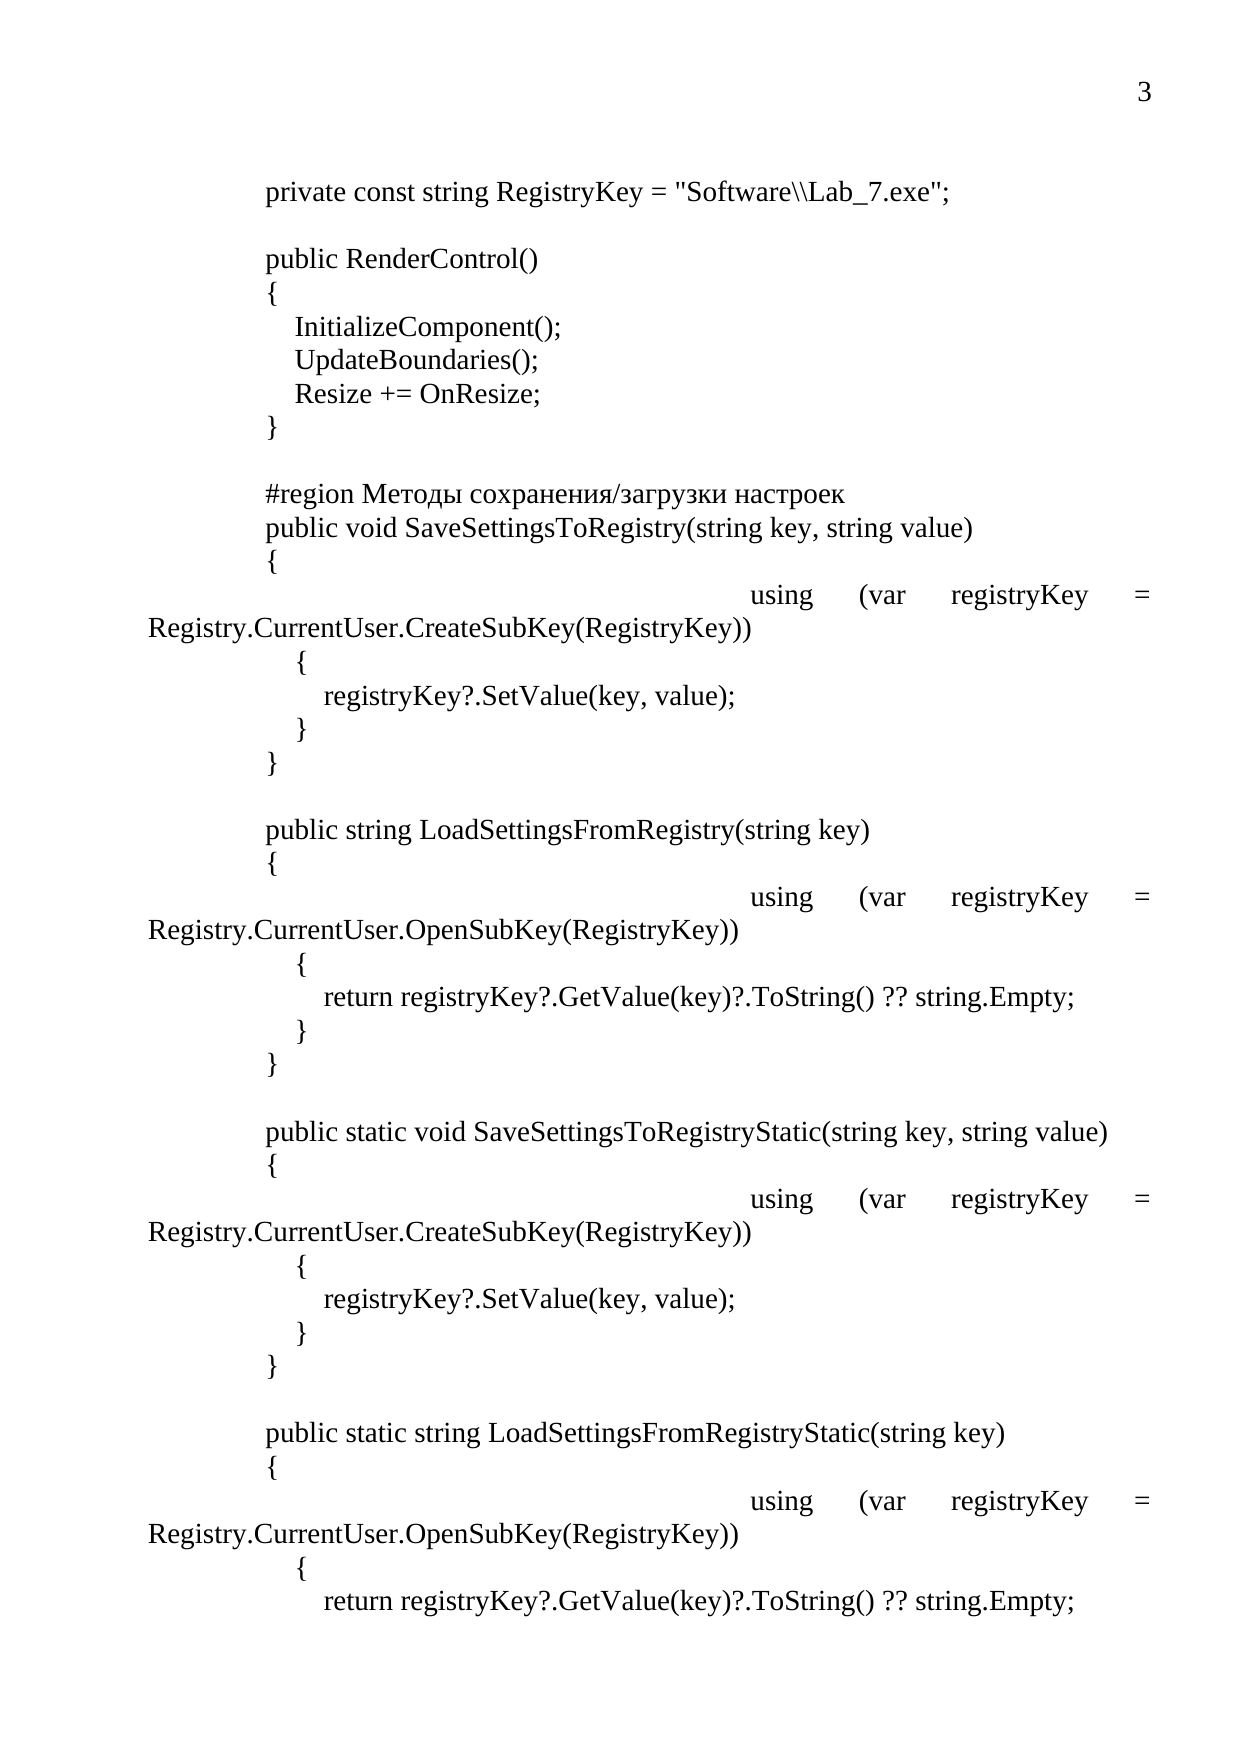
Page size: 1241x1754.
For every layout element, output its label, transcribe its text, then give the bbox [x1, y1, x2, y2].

text public void SaveSettingsToRegistry(string key, string value) [148, 510, 1152, 543]
text { [148, 644, 1152, 678]
text registryKey?.SetValue(key, value); [148, 678, 1152, 711]
text Resize += OnResize; [148, 376, 1152, 409]
text { [148, 543, 1152, 577]
text { [148, 845, 1152, 879]
text #region Методы сохранения/загрузки настроек [148, 476, 1152, 510]
text InitializeComponent(); [148, 309, 1152, 342]
text public RenderControl() [148, 242, 1152, 275]
text { [148, 275, 1152, 309]
text } [148, 711, 1152, 745]
text UpdateBoundaries(); [148, 342, 1152, 376]
text private const string RegistryKey = "Software\\Lab_7.exe"; [148, 174, 1152, 208]
text public static void SaveSettingsToRegistryStatic(string key, string value) [148, 1114, 1152, 1147]
text using (var registryKey = Registry.CurrentUser.CreateSubKey(RegistryKey)) [148, 577, 1152, 644]
text using (var registryKey = Registry.CurrentUser.OpenSubKey(RegistryKey)) [148, 879, 1152, 946]
text return registryKey?.GetValue(key)?.ToString() ?? string.Empty; [148, 979, 1152, 1013]
text { [148, 1147, 1152, 1181]
text } [148, 745, 1152, 778]
text return registryKey?.GetValue(key)?.ToString() ?? string.Empty; [148, 1583, 1152, 1617]
text { [148, 946, 1152, 979]
text public string LoadSettingsFromRegistry(string key) [148, 812, 1152, 845]
text } [148, 409, 1152, 443]
text registryKey?.SetValue(key, value); [148, 1281, 1152, 1315]
text public static string LoadSettingsFromRegistryStatic(string key) [148, 1416, 1152, 1449]
text using (var registryKey = Registry.CurrentUser.OpenSubKey(RegistryKey)) [148, 1483, 1152, 1550]
text { [148, 1248, 1152, 1281]
text { [148, 1550, 1152, 1583]
text } [148, 1315, 1152, 1348]
text using (var registryKey = Registry.CurrentUser.CreateSubKey(RegistryKey)) [148, 1181, 1152, 1248]
text } [148, 1047, 1152, 1080]
text } [148, 1013, 1152, 1047]
text { [148, 1449, 1152, 1483]
text } [148, 1348, 1152, 1382]
